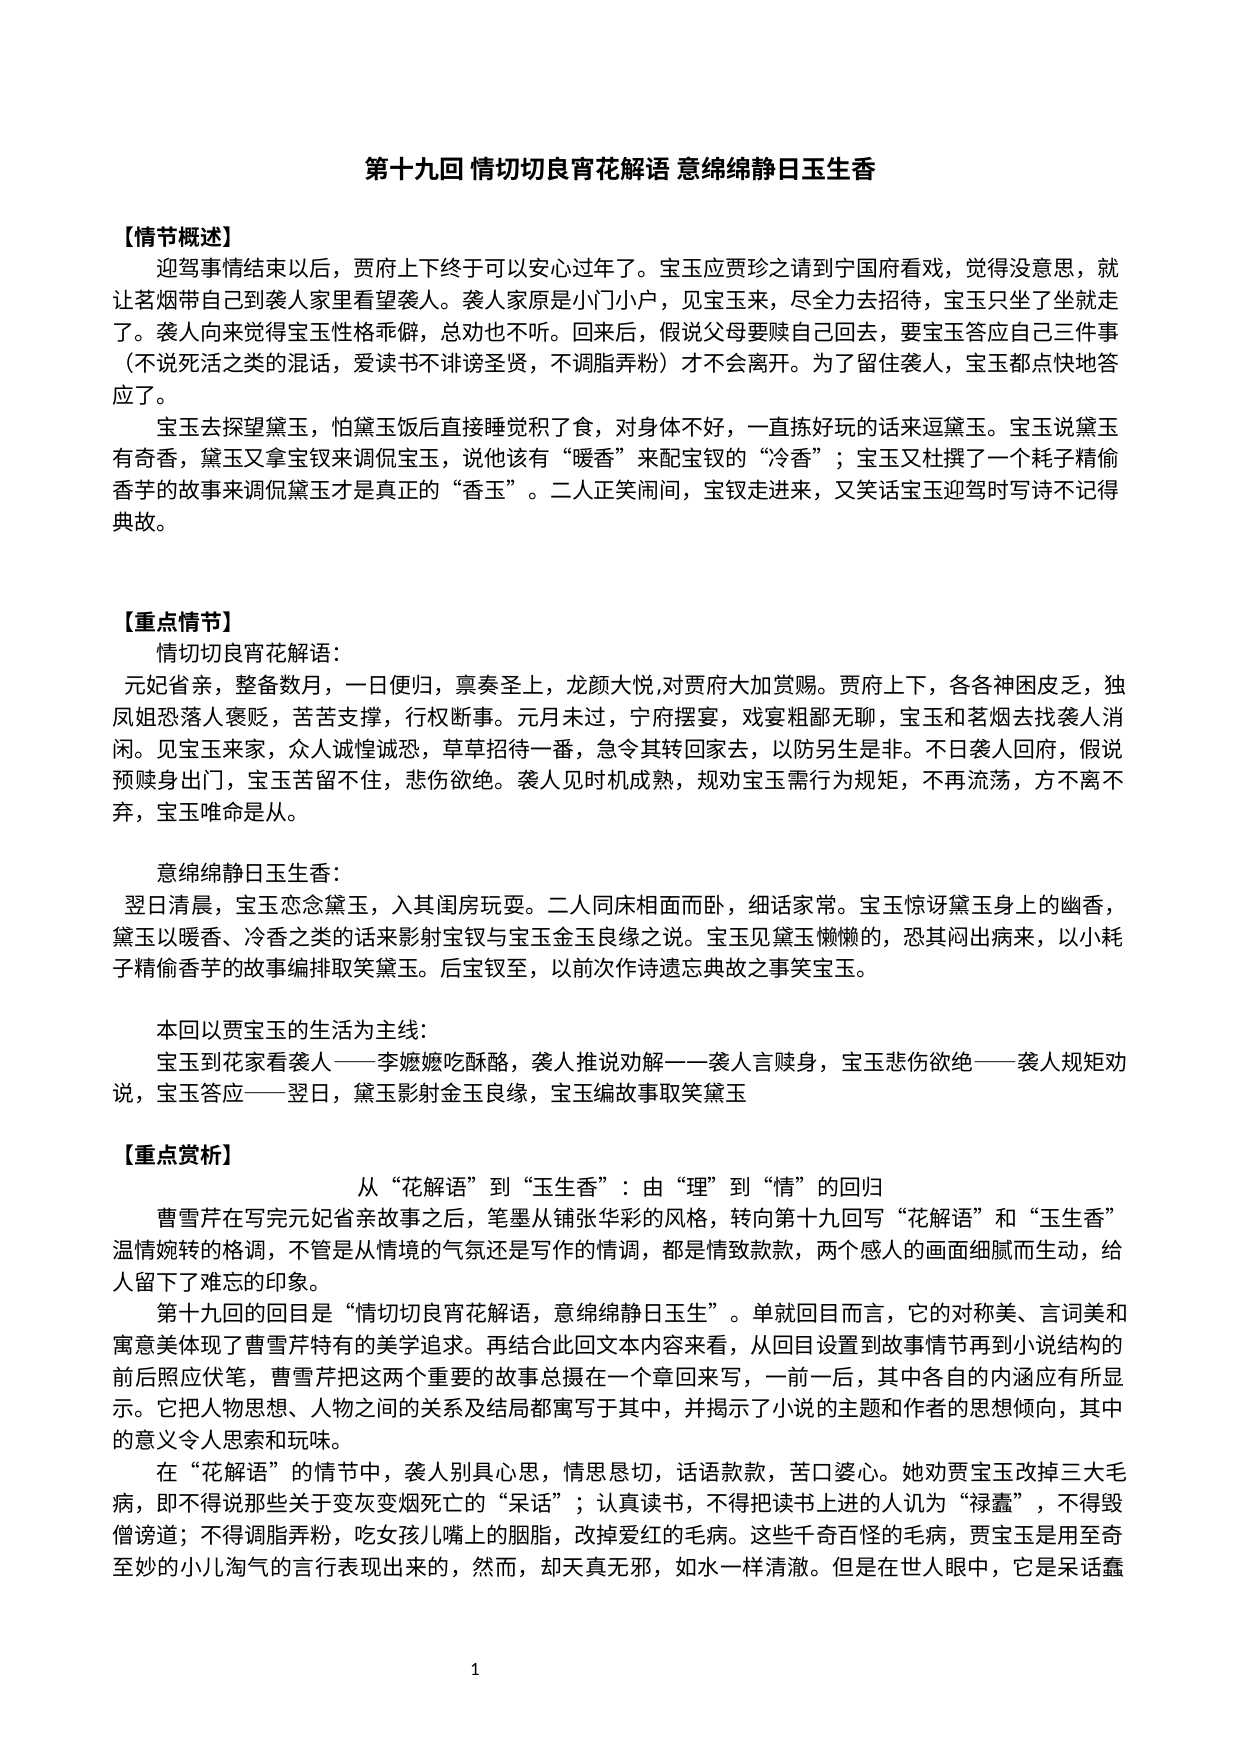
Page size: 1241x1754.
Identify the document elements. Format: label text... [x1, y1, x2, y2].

text 意绵绵静日玉生香： [112, 856, 1128, 888]
text 曹雪芹在写完元妃省亲故事之后，笔墨从铺张华彩的风格，转向第十九回写“花解语”和“玉生香”温情婉转的格调，不管是从情境的气氛还是写作的情调，都是情致款款，两个感人的画面细腻而生动，给人留下了难忘的印象。 [112, 1201, 1128, 1296]
text 宝玉到花家看袭人——李嬷嬷吃酥酪，袭人推说劝解——袭人言赎身，宝玉悲伤欲绝——袭人规矩劝说，宝玉答应——翌日，黛玉影射金玉良缘，宝玉编故事取笑黛玉 [112, 1044, 1128, 1108]
text 【情节概述】 [112, 220, 1128, 251]
text 第十九回的回目是“情切切良宵花解语，意绵绵静日玉生”。单就回目而言，它的对称美、言词美和寓意美体现了曹雪芹特有的美学追求。再结合此回文本内容来看，从回目设置到故事情节再到小说结构的前后照应伏笔，曹雪芹把这两个重要的故事总摄在一个章回来写，一前一后，其中各自的内涵应有所显示。它把人物思想、人物之间的关系及结局都寓写于其中，并揭示了小说的主题和作者的思想倾向，其中的意义令人思索和玩味。 [112, 1296, 1128, 1454]
text 【重点赏析】 [112, 1138, 1128, 1169]
text 迎驾事情结束以后，贾府上下终于可以安心过年了。宝玉应贾珍之请到宁国府看戏，觉得没意思，就让茗烟带自己到袭人家里看望袭人。袭人家原是小门小户，见宝玉来，尽全力去招待，宝玉只坐了坐就走了。袭人向来觉得宝玉性格乖僻，总劝也不听。回来后，假说父母要赎自己回去，要宝玉答应自己三件事（不说死活之类的混话，爱读书不诽谤圣贤，不调脂弄粉）才不会离开。为了留住袭人，宝玉都点快地答应了。 [112, 251, 1128, 410]
text 翌日清晨，宝玉恋念黛玉，入其闺房玩耍。二人同床相面而卧，细话家常。宝玉惊讶黛玉身上的幽香，黛玉以暖香、冷香之类的话来影射宝钗与宝玉金玉良缘之说。宝玉见黛玉懒懒的，恐其闷出病来，以小耗子精偷香芋的故事编排取笑黛玉。后宝钗至，以前次作诗遗忘典故之事笑宝玉。 [112, 888, 1128, 983]
subtitle 第十九回 情切切良宵花解语 意绵绵静日玉生香 [112, 150, 1128, 220]
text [112, 1454, 1128, 1581]
text 情切切良宵花解语： [112, 636, 1128, 668]
text 元妃省亲，整备数月，一日便归，禀奏圣上，龙颜大悦,对贾府大加赏赐。贾府上下，各各神困皮乏，独凤姐恐落人褒贬，苦苦支撑，行权断事。元月未过，宁府摆宴，戏宴粗鄙无聊，宝玉和茗烟去找袭人消闲。见宝玉来家，众人诚惶诚恐，草草招待一番，急令其转回家去，以防另生是非。不日袭人回府，假说预赎身出门，宝玉苦留不住，悲伤欲绝。袭人见时机成熟，规劝宝玉需行为规矩，不再流荡，方不离不弃，宝玉唯命是从。 [112, 668, 1128, 827]
text 【重点情节】 [112, 605, 1128, 636]
text 从“花解语”到“玉生香”：由“理”到“情”的回归 [112, 1169, 1128, 1201]
text 宝玉去探望黛玉，怕黛玉饭后直接睡觉积了食，对身体不好，一直拣好玩的话来逗黛玉。宝玉说黛玉有奇香，黛玉又拿宝钗来调侃宝玉，说他该有“暖香”来配宝钗的“冷香”；宝玉又杜撰了一个耗子精偷香芋的故事来调侃黛玉才是真正的“香玉”。二人正笑闹间，宝钗走进来，又笑话宝玉迎驾时写诗不记得典故。 [112, 410, 1128, 536]
text 本回以贾宝玉的生活为主线： [112, 1013, 1128, 1044]
